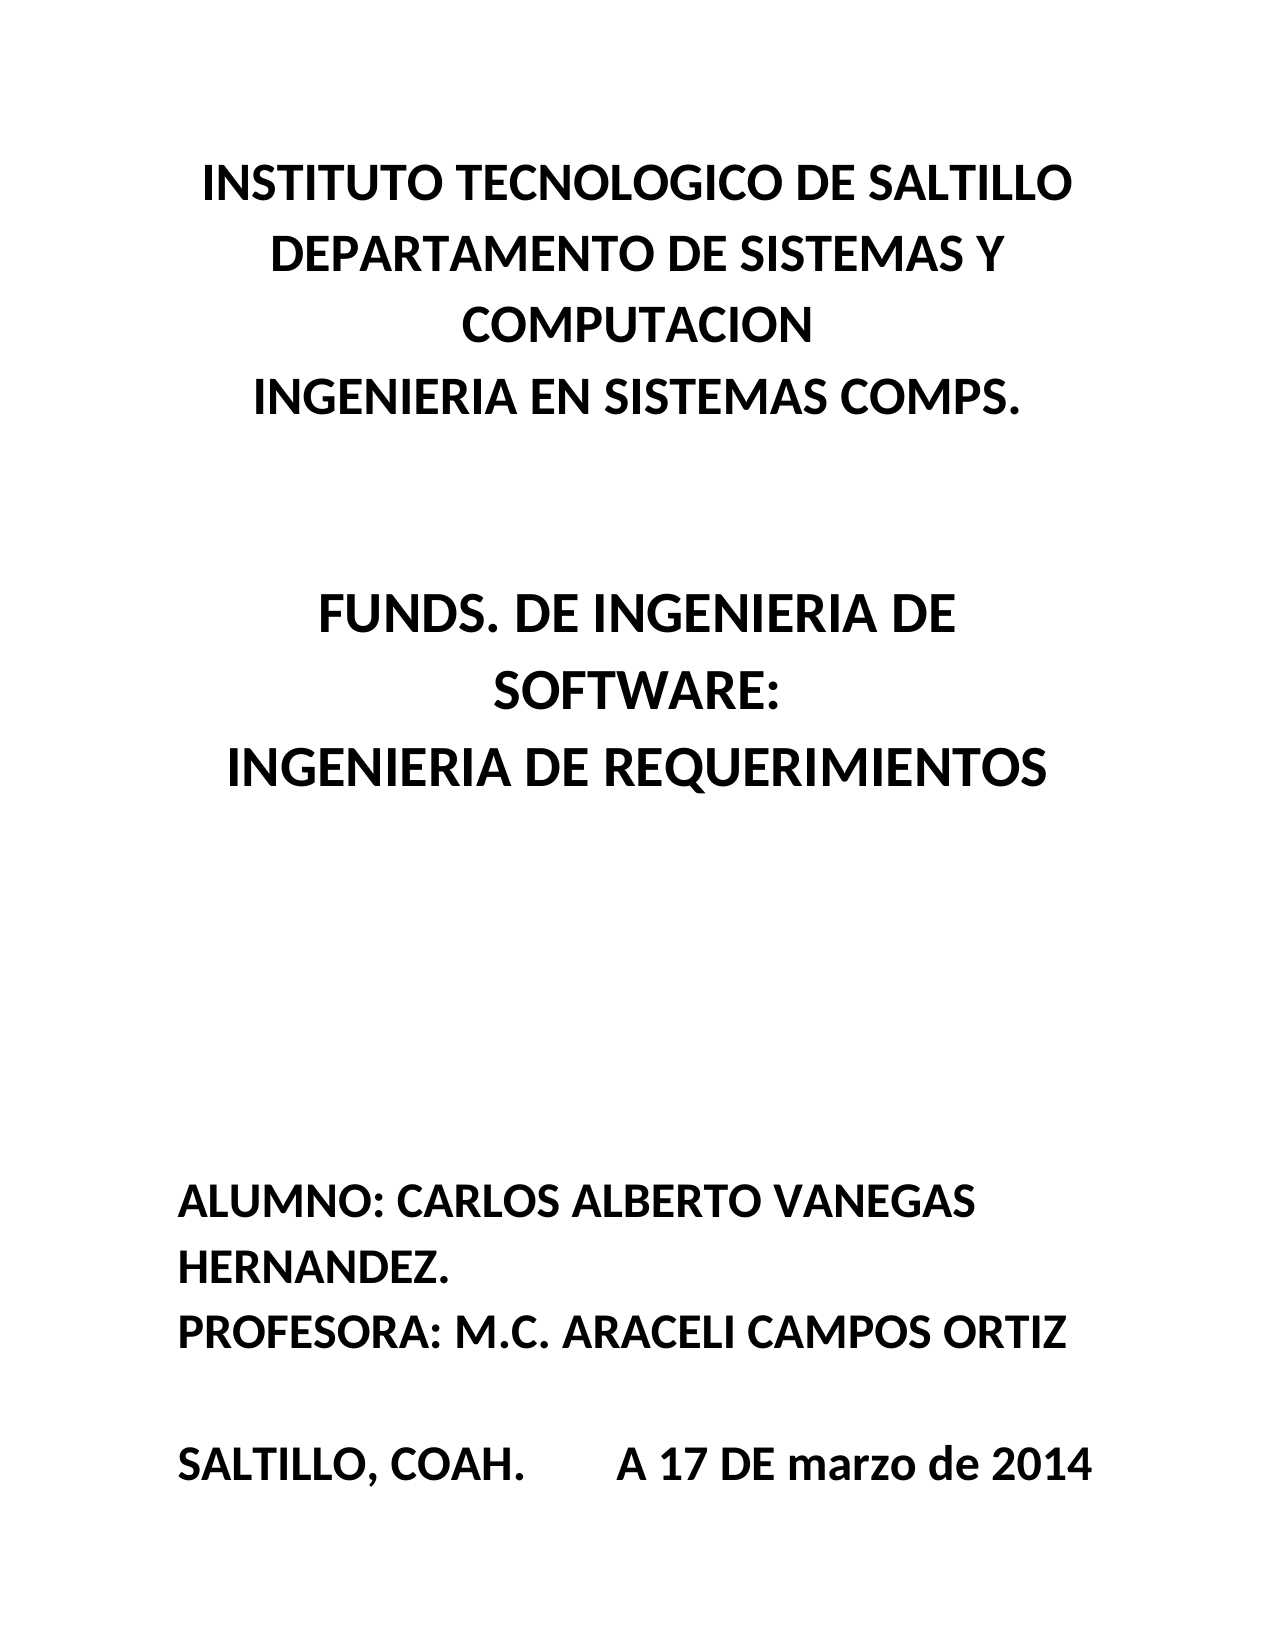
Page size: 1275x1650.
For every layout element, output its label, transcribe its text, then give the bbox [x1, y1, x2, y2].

text INGENIERIA DE REQUERIMIENTOS [177, 729, 1098, 801]
text ALUMNO: CARLOS ALBERTO VANEGAS HERNANDEZ. [177, 1169, 1098, 1296]
text DEPARTAMENTO DE SISTEMAS Y COMPUTACION [177, 219, 1098, 356]
text INSTITUTO TECNOLOGICO DE SALTILLO [177, 148, 1098, 214]
text SALTILLO, COAH. A 17 DE marzo de 2014 [177, 1432, 1098, 1493]
text INGENIERIA EN SISTEMAS COMPS. [177, 362, 1098, 428]
text PROFESORA: M.C. ARACELI CAMPOS ORTIZ [177, 1300, 1098, 1361]
text FUNDS. DE INGENIERIA DE SOFTWARE: [177, 576, 1098, 724]
